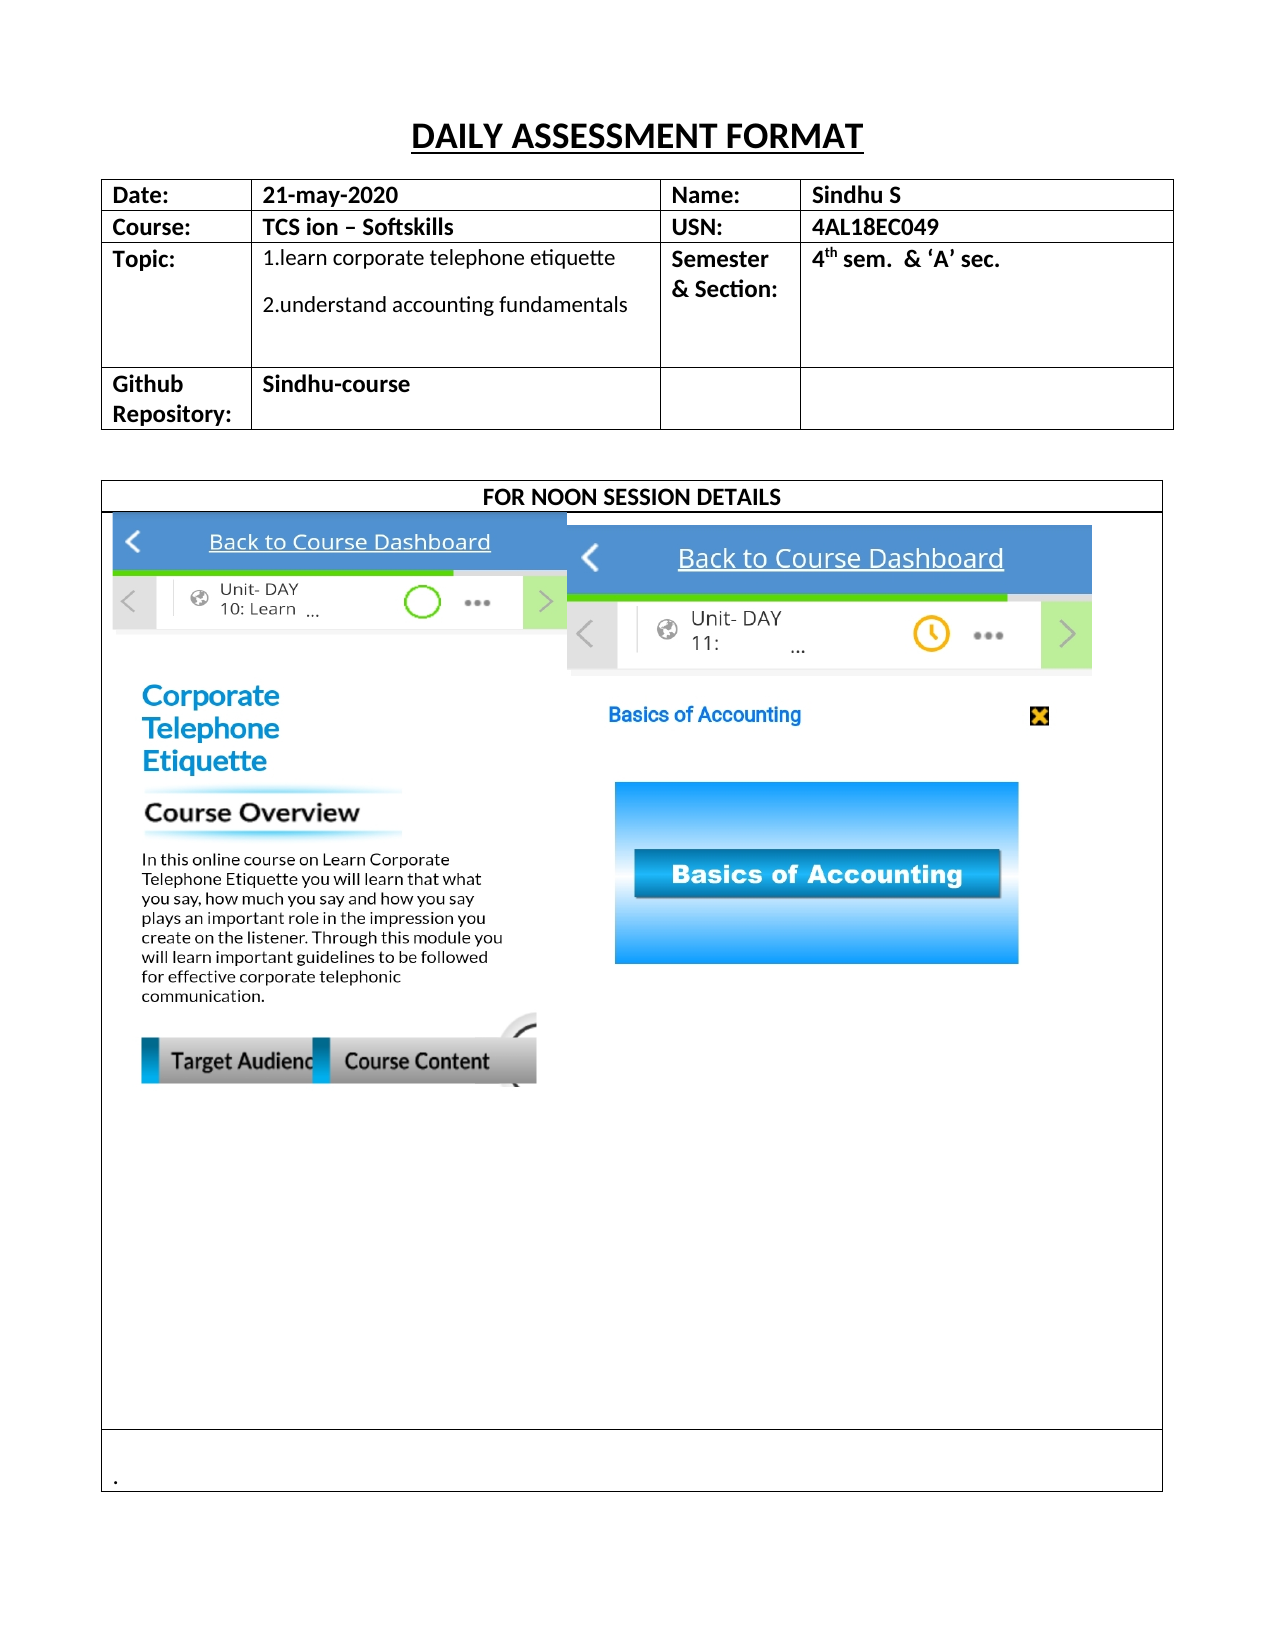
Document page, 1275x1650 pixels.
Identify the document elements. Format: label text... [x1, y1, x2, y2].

table_header Name: [661, 180, 800, 210]
table_cell TCS ion – Softskills [252, 211, 660, 242]
table_cell 4AL18EC049 [801, 211, 1173, 242]
table_cell [801, 368, 1173, 429]
table_cell USN: [661, 211, 800, 242]
picture [112, 512, 1092, 1155]
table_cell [102, 1430, 1162, 1491]
table_cell Topic: [102, 243, 251, 367]
table_cell [102, 513, 1162, 1429]
table_cell [661, 368, 800, 429]
table_cell 1.learn corporate telephone etiquette 2.understand accounting fundamentals [252, 243, 660, 367]
table_header FOR NOON SESSION DETAILS [102, 481, 1162, 511]
table_cell Semester & Section: [661, 243, 800, 367]
table_cell Sindhu-course [252, 368, 660, 429]
table_cell Github Repository: [102, 368, 251, 429]
text DAILY ASSESSMENT FORMAT [112, 112, 1162, 158]
table_cell 4th sem. & ‘A’ sec. [801, 243, 1173, 367]
table_header 21-may-2020 [252, 180, 660, 210]
table_header Date: [102, 180, 251, 210]
table_header Sindhu S [801, 180, 1173, 210]
table_cell Course: [102, 211, 251, 242]
